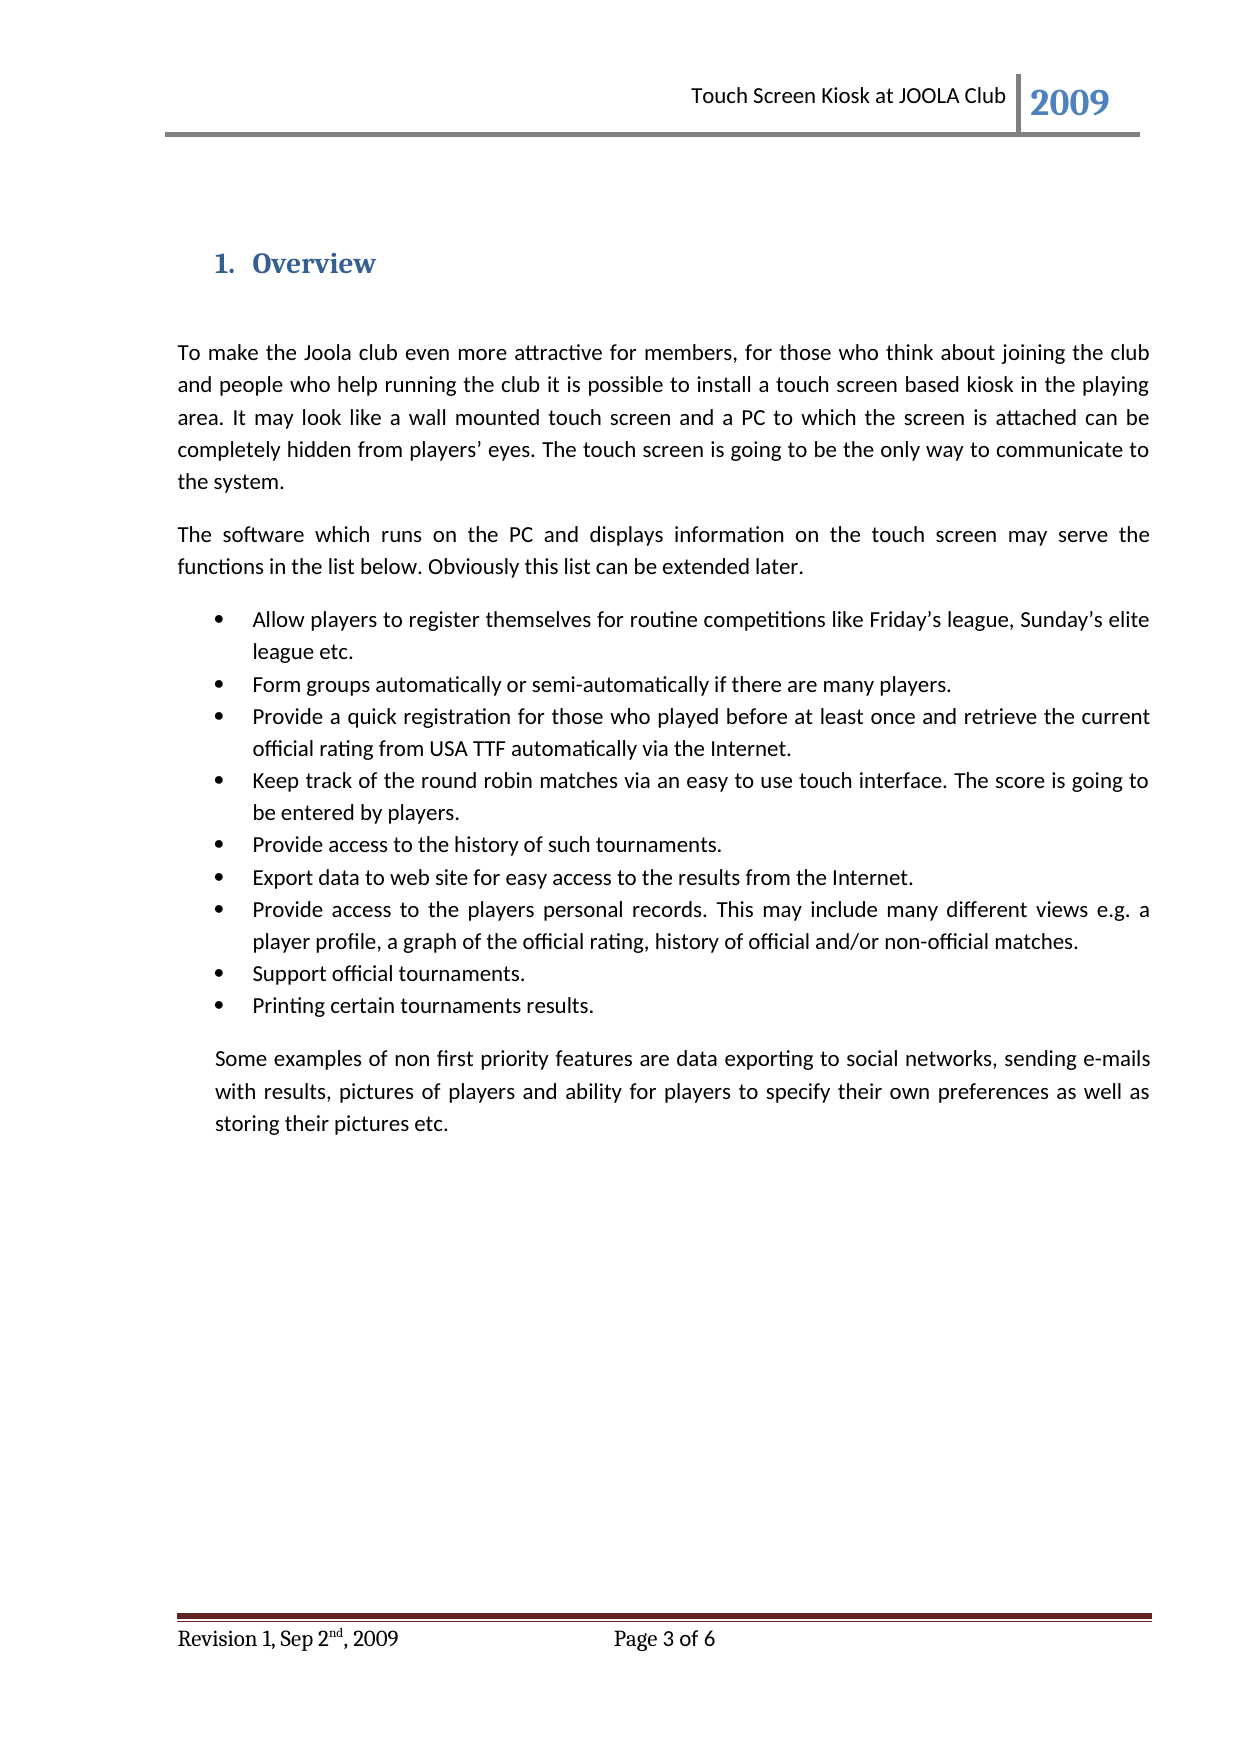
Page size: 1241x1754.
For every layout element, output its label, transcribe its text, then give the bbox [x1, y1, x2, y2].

list Allow players to register themselves for routine competitions like Friday’s league, Sunday’s elite league etc. [215, 605, 1152, 666]
list Printing certain tournaments results. [215, 992, 1152, 1019]
list Form groups automatically or semi-automatically if there are many players. [215, 670, 1152, 698]
list Provide access to the history of such tournaments. [215, 831, 1152, 859]
subtitle Overview [215, 247, 1152, 280]
text The software which runs on the PC and displays information on the touch screen may serve the functions in the list below. Obviously this list can be extended later. [177, 520, 1152, 580]
list Provide a quick registration for those who played before at least once and retrieve the current official rating from USA TTF automatically via the Internet. [215, 702, 1152, 762]
text To make the Joola club even more attractive for members, for those who think about joining the club and people who help running the club it is possible to install a touch screen based kiosk in the playing area. It may look like a wall mounted touch screen and a PC to which the screen is attached can be completely hidden from players’ eyes. The touch screen is going to be the only way to communicate to the system. [177, 338, 1152, 495]
text Some examples of non first priority features are data exporting to social networks, sending e-mails with results, pictures of players and ability for players to specify their own preferences as well as storing their pictures etc. [215, 1044, 1152, 1137]
list Support official tournaments. [215, 959, 1152, 987]
list Export data to web site for easy access to the results from the Internet. [215, 863, 1152, 891]
list Keep track of the round robin matches via an easy to use touch interface. The score is going to be entered by players. [215, 766, 1152, 826]
list Provide access to the players personal records. This may include many different views e.g. a player profile, a graph of the official rating, history of official and/or non-official matches. [215, 895, 1152, 955]
